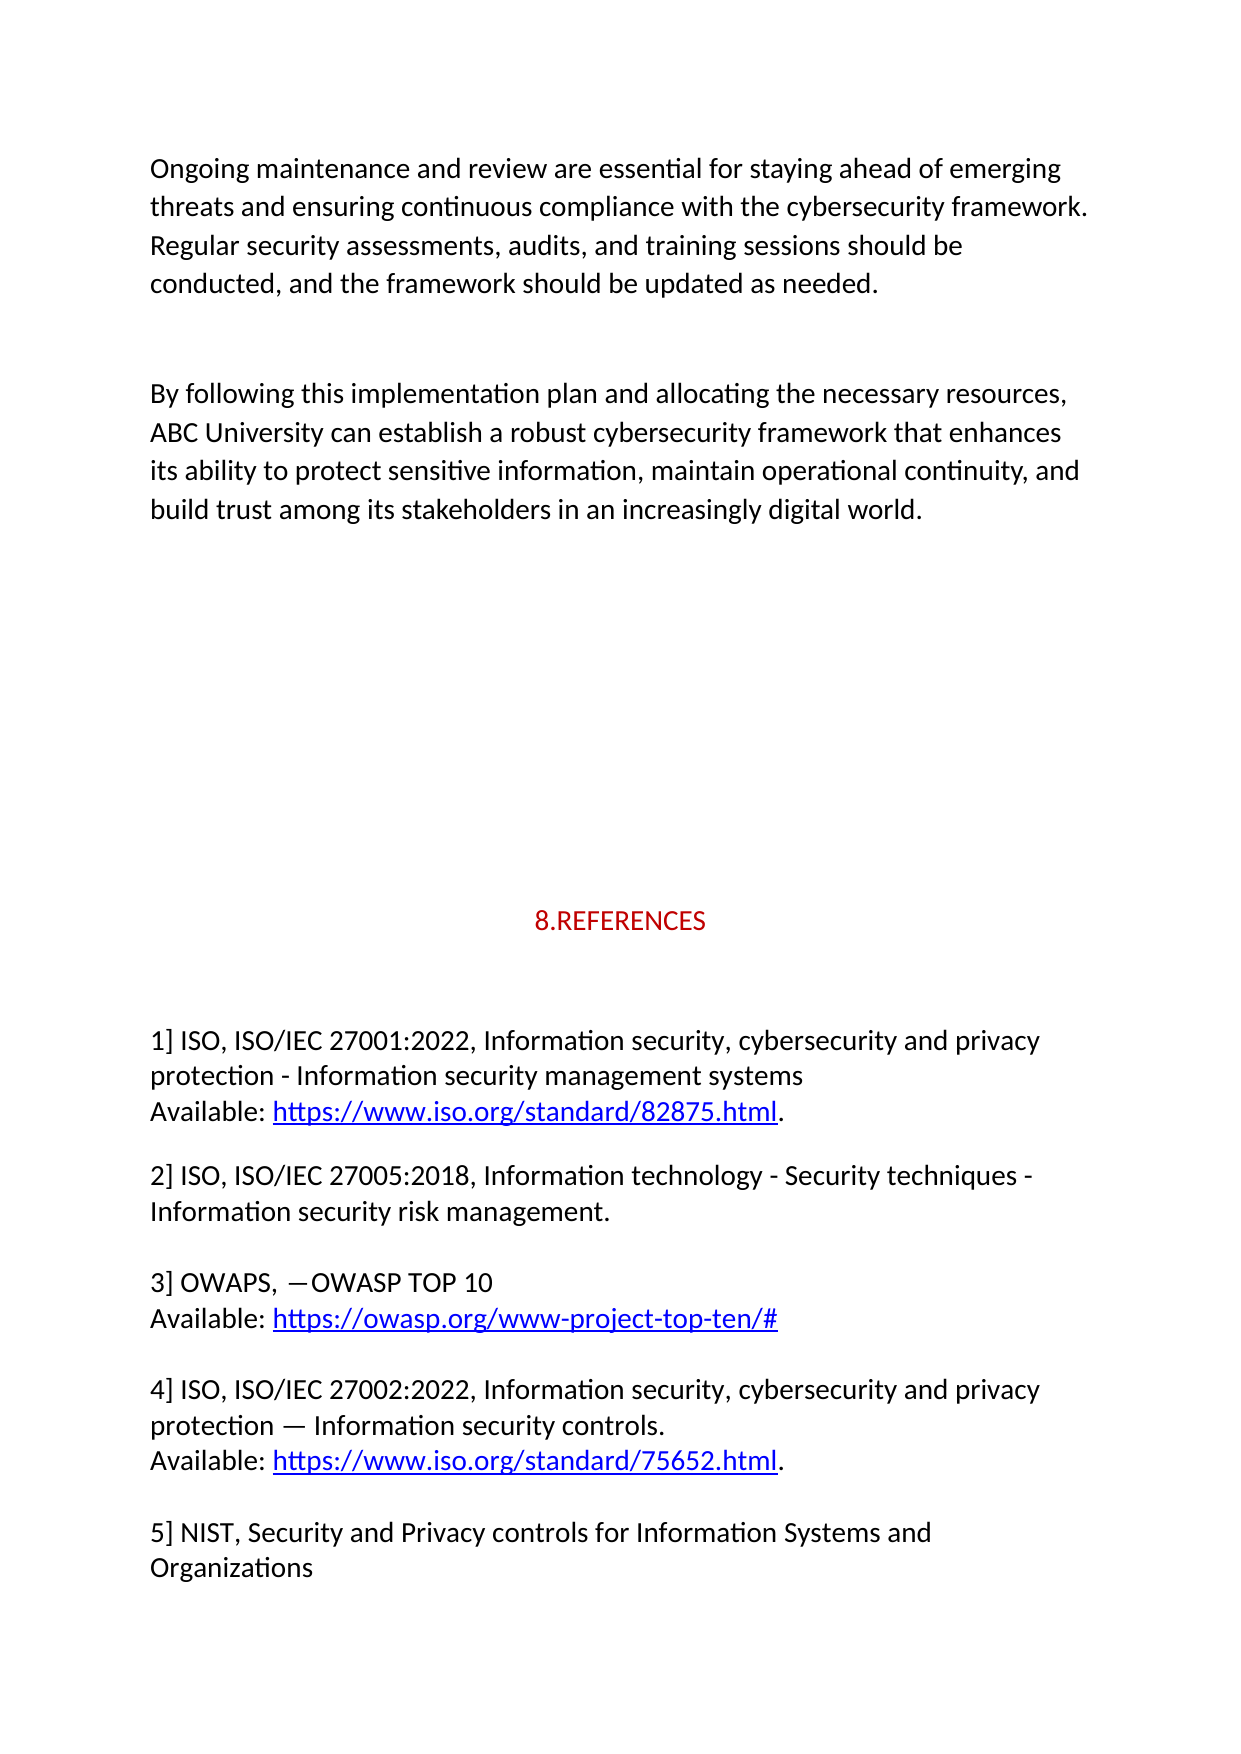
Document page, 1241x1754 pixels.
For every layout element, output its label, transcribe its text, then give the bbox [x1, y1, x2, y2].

text 3] OWAPS, ―OWASP TOP 10 [150, 1264, 1090, 1300]
text Ongoing maintenance and review are essential for staying ahead of emerging threats and ensuring continuous compliance with the cybersecurity framework. Regular security assessments, audits, and training sessions should be conducted, and the framework should be updated as needed. [150, 150, 1090, 301]
text 8.REFERENCES [150, 902, 1090, 967]
text Available: https://www.iso.org/standard/75652.html. [150, 1442, 1090, 1478]
text Available: https://www.iso.org/standard/82875.html. [150, 1093, 1090, 1129]
text 4] ISO, ISO/IEC 27002:2022, Information security, cybersecurity and privacy protection — Information security controls. [150, 1371, 1090, 1442]
text 5] NIST, Security and Privacy controls for Information Systems and Organizations [150, 1514, 1090, 1585]
text 1] ISO, ISO/IEC 27001:2022, Information security, cybersecurity and privacy protection - Information security management systems [150, 1022, 1090, 1093]
text 2] ISO, ISO/IEC 27005:2018, Information technology - Security techniques - Information security risk management. [150, 1157, 1090, 1229]
text Available: https://owasp.org/www-project-top-ten/# [150, 1300, 1090, 1336]
text By following this implementation plan and allocating the necessary resources, ABC University can establish a robust cybersecurity framework that enhances its ability to protect sensitive information, maintain operational continuity, and build trust among its stakeholders in an increasingly digital world. [150, 376, 1090, 526]
